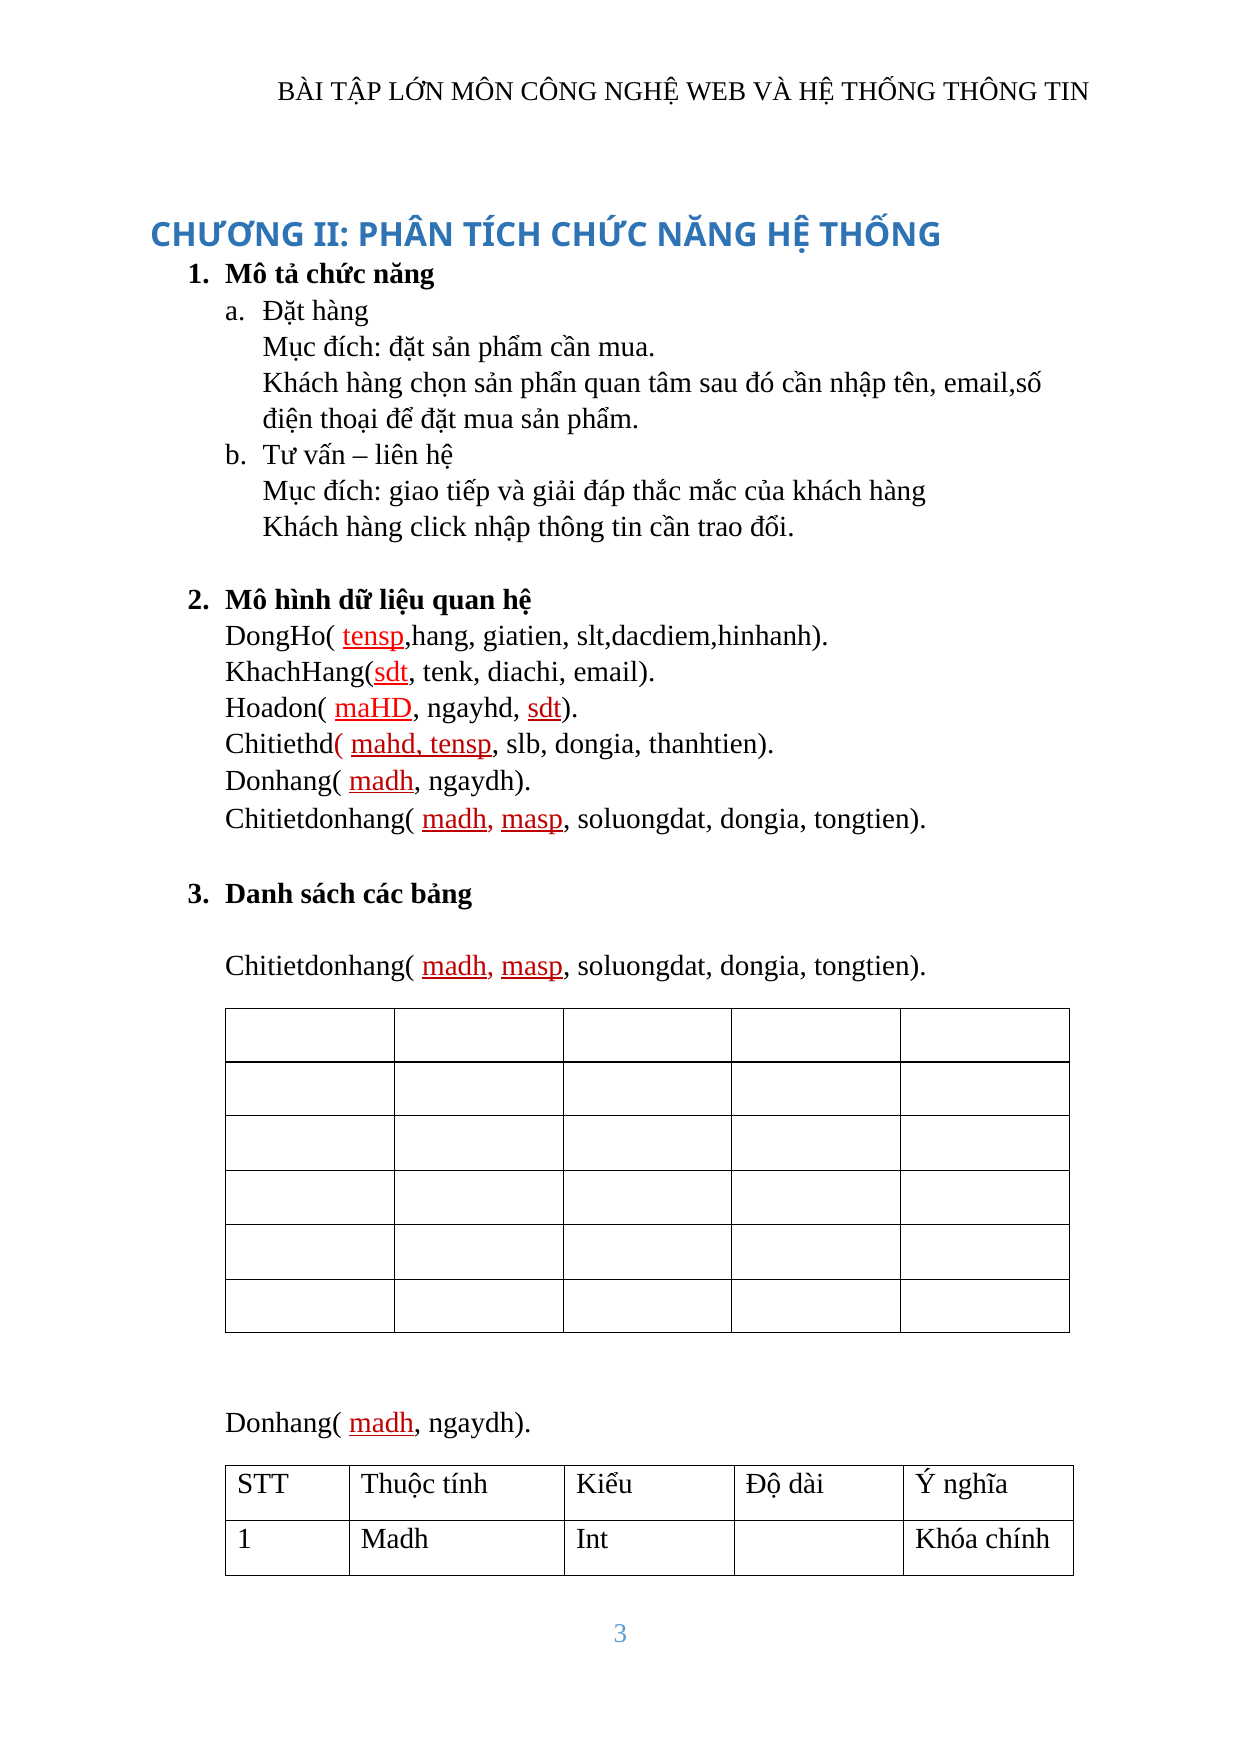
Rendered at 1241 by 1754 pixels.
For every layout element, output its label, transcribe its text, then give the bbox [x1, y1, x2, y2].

table_cell [564, 1116, 731, 1170]
table_cell [732, 1225, 900, 1278]
table_cell [395, 1280, 563, 1332]
table_cell Khóa chính [904, 1521, 1073, 1575]
table_cell [901, 1225, 1069, 1278]
table_cell [901, 1280, 1069, 1332]
table_header [395, 1009, 563, 1061]
table_cell [901, 1116, 1069, 1170]
table_cell [901, 1171, 1069, 1224]
subtitle CHƯƠNG II: PHÂN TÍCH CHỨC NĂNG HỆ THỐNG [150, 211, 1090, 257]
table_cell [395, 1171, 563, 1224]
table_header Ý nghĩa [904, 1466, 1073, 1520]
table_header [732, 1009, 900, 1061]
table_cell [564, 1171, 731, 1224]
table_header [901, 1009, 1069, 1061]
table_cell [226, 1116, 394, 1170]
table_cell [395, 1063, 563, 1115]
list KhachHang(sdt, tenk, diachi, email). [225, 654, 1090, 688]
list Mục đích: đặt sản phẩm cần mua. [262, 329, 1090, 362]
list Mô tả chức năng [187, 257, 1090, 290]
table_cell [732, 1063, 900, 1115]
table_header STT [226, 1466, 349, 1520]
list Chitietdonhang( madh, masp, soluongdat, dongia, tongtien). [187, 801, 1090, 835]
table_cell [226, 1063, 394, 1115]
table_cell [395, 1225, 563, 1278]
table_cell [226, 1171, 394, 1224]
list Mục đích: giao tiếp và giải đáp thắc mắc của khách hàng [262, 473, 1090, 507]
list Donhang( madh, ngaydh). [187, 763, 1090, 796]
table_header Kiểu [565, 1466, 734, 1520]
table_cell [735, 1521, 903, 1575]
list Khách hàng click nhập thông tin cần trao đổi. [262, 509, 1090, 543]
list Chitiethd( mahd, tensp, slb, dongia, thanhtien). [225, 726, 1090, 760]
list Mô hình dữ liệu quan hệ [187, 582, 1090, 615]
table_header Thuộc tính [350, 1466, 564, 1520]
table_cell [226, 1280, 394, 1332]
list Danh sách các bảng [187, 876, 1090, 909]
table_cell [732, 1280, 900, 1332]
table_header Độ dài [735, 1466, 903, 1520]
list Tư vấn – liên hệ [225, 437, 1090, 471]
table_cell [395, 1116, 563, 1170]
list Chitietdonhang( madh, masp, soluongdat, dongia, tongtien). [187, 948, 1090, 982]
table_cell Int [565, 1521, 734, 1575]
table_cell Madh [350, 1521, 564, 1575]
list Hoadon( maHD, ngayhd, sdt). [225, 690, 1090, 724]
list Donhang( madh, ngaydh). [187, 1406, 1090, 1439]
list Khách hàng chọn sản phẩn quan tâm sau đó cần nhập tên, email,số điện thoại để đặt mua sản phẩm. [262, 365, 1090, 435]
table_cell 1 [226, 1521, 349, 1575]
table_cell [732, 1171, 900, 1224]
table_cell [564, 1063, 731, 1115]
table_cell [226, 1225, 394, 1278]
table_cell [564, 1280, 731, 1332]
list DongHo( tensp,hang, giatien, slt,dacdiem,hinhanh). [225, 618, 1090, 652]
list Đặt hàng [225, 293, 1090, 326]
table_cell [732, 1116, 900, 1170]
table_header [226, 1009, 394, 1061]
table_cell [564, 1225, 731, 1278]
table_header [564, 1009, 731, 1061]
table_cell [901, 1063, 1069, 1115]
